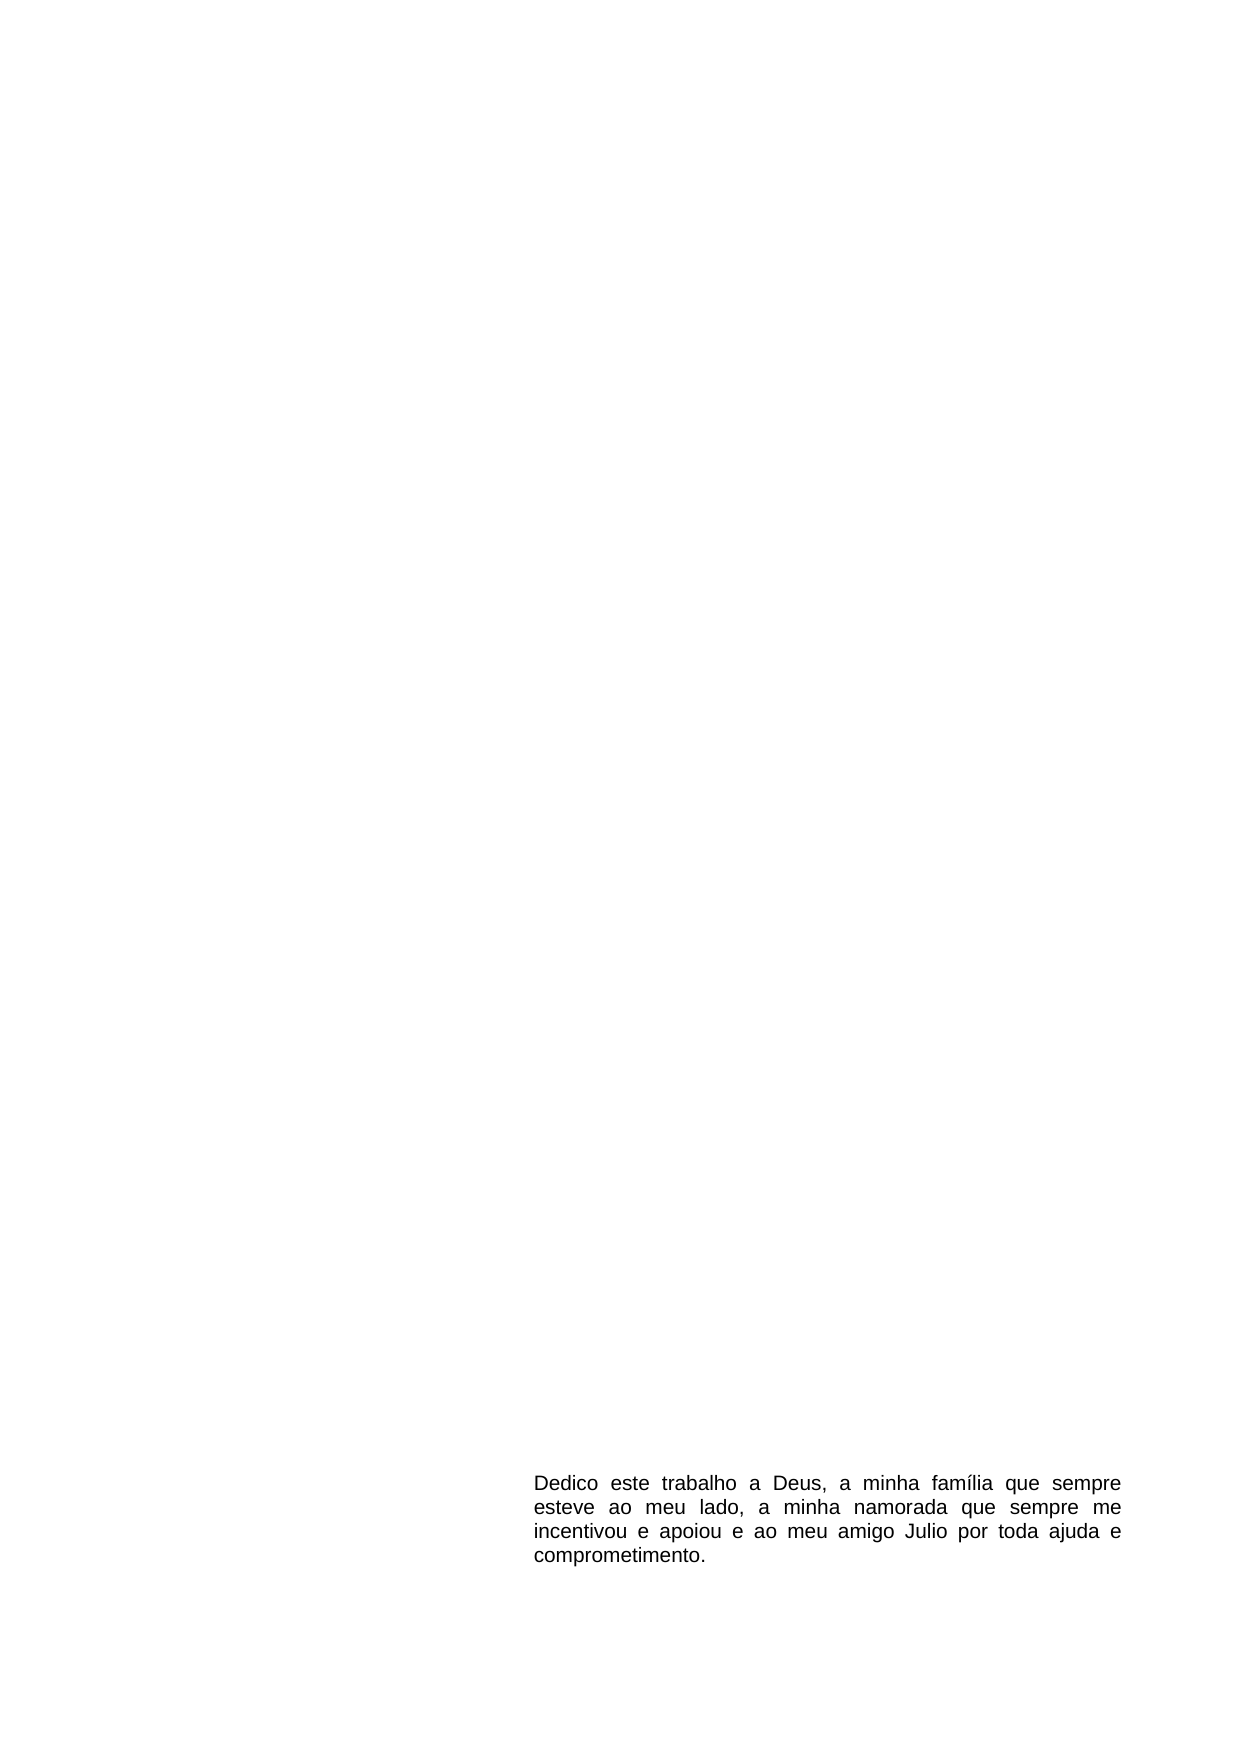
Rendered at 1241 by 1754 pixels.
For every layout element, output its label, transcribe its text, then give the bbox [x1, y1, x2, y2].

text Dedico este trabalho a Deus, a minha família que sempre esteve ao meu lado, a minha namorada que sempre me incentivou e apoiou e ao meu amigo Julio por toda ajuda e comprometimento. [533, 1471, 1122, 1567]
